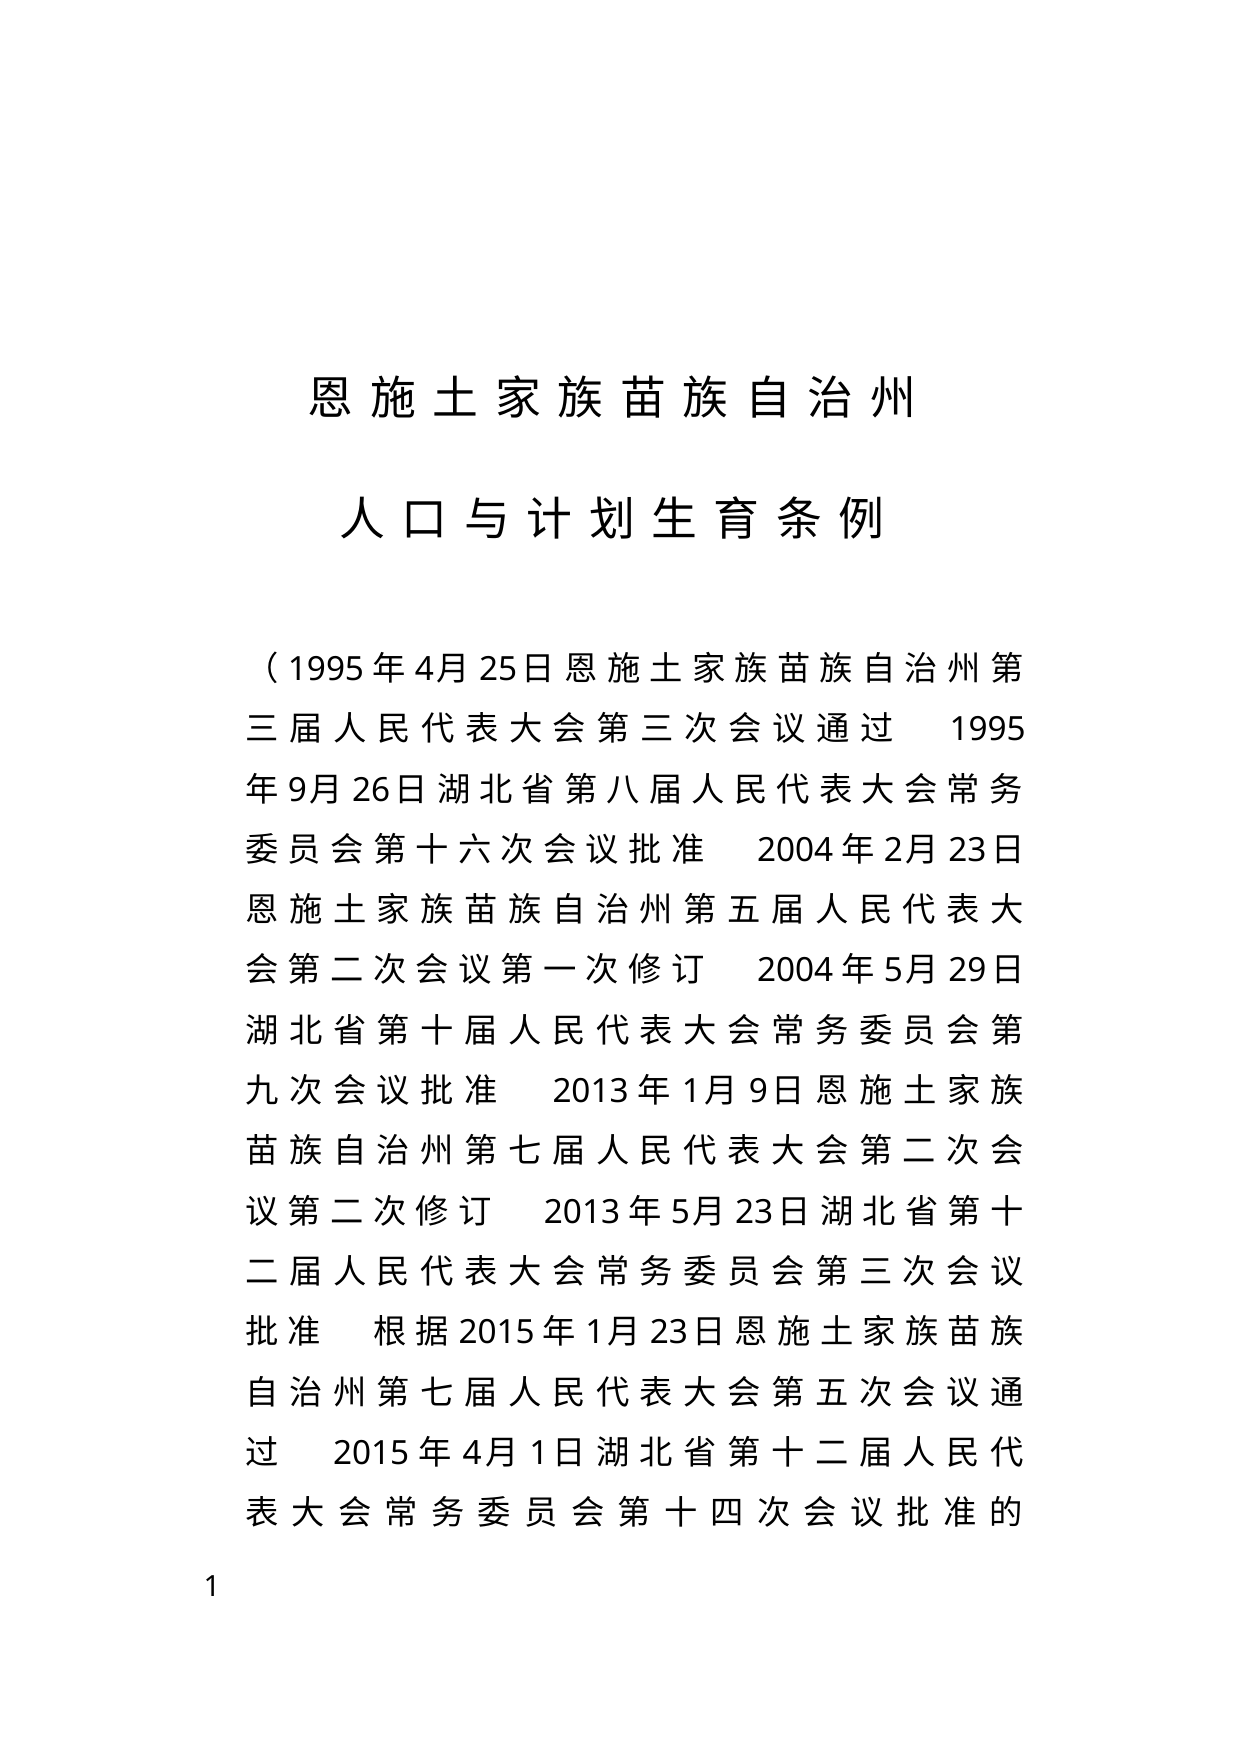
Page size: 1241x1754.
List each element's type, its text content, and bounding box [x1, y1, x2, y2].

subtitle 恩施土家族苗族自治州 [162, 334, 1078, 455]
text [228, 636, 1033, 1540]
subtitle 人口与计划生育条例 [162, 455, 1078, 575]
